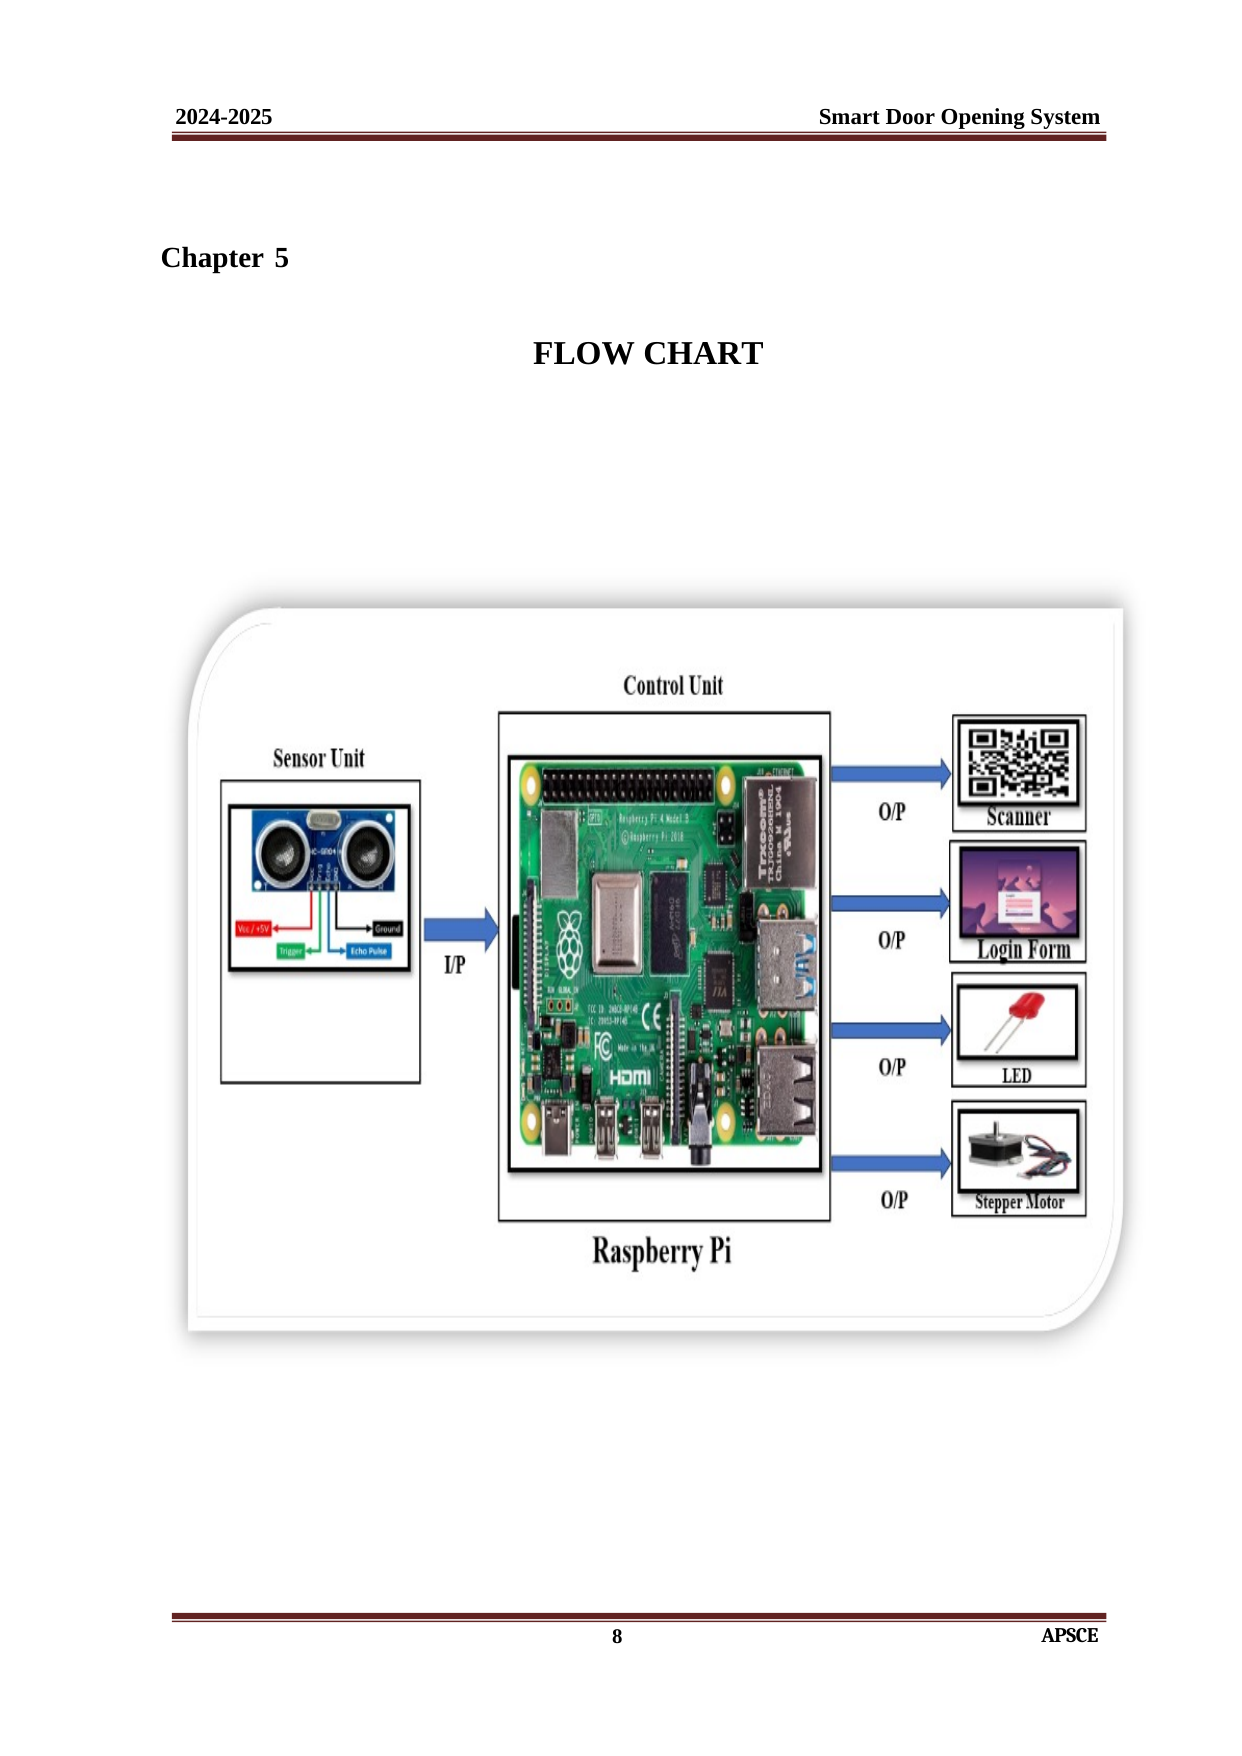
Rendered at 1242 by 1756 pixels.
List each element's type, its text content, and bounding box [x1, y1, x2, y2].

picture [160, 563, 1151, 1375]
text Chapter 5 [160, 240, 1119, 274]
text FLOW CHART [160, 334, 1119, 372]
